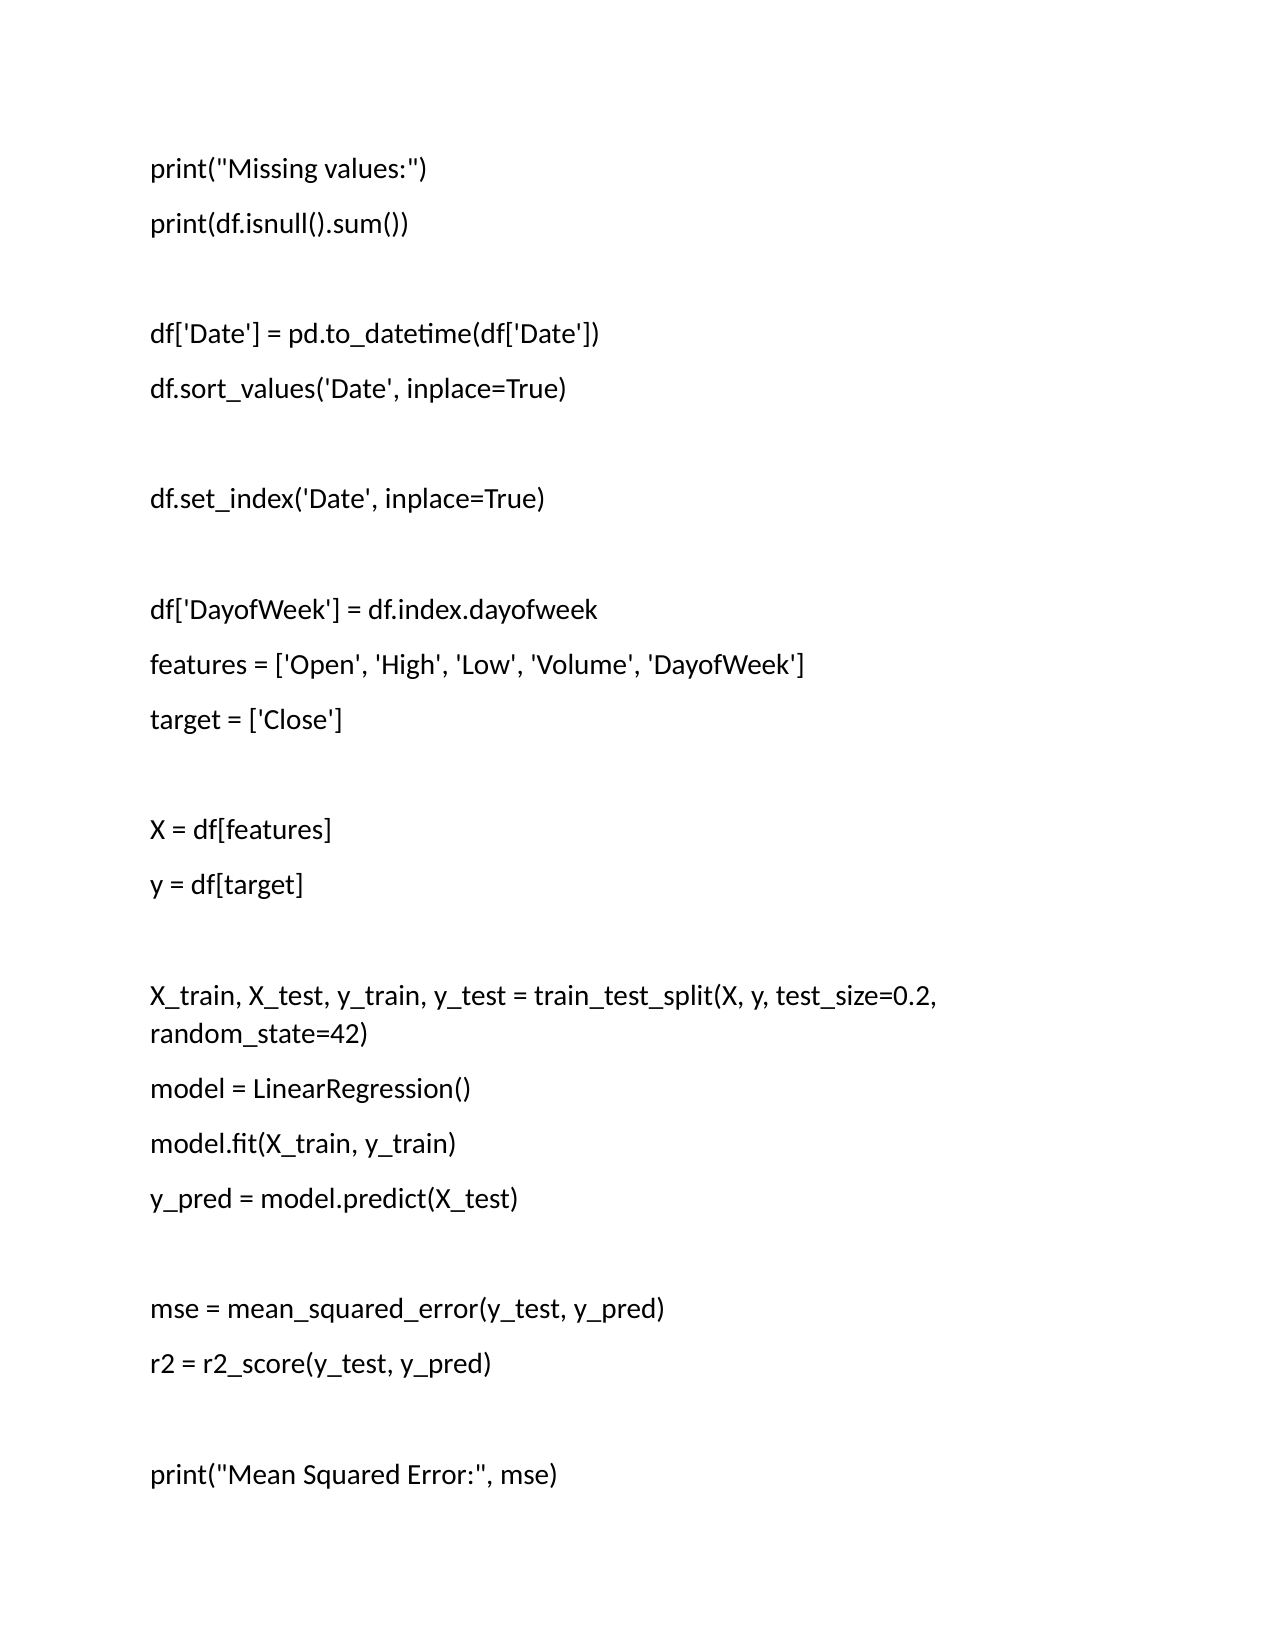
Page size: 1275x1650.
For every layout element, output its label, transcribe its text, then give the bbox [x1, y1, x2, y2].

text print("Mean Squared Error:", mse) [150, 1456, 1125, 1491]
text r2 = r2_score(y_test, y_pred) [150, 1346, 1125, 1381]
text df['Date'] = pd.to_datetime(df['Date']) [150, 315, 1125, 351]
text features = ['Open', 'High', 'Low', 'Volume', 'DayofWeek'] [150, 646, 1125, 682]
text df.sort_values('Date', inplace=True) [150, 370, 1125, 406]
text model.fit(X_train, y_train) [150, 1125, 1125, 1161]
text y_pred = model.predict(X_test) [150, 1180, 1125, 1216]
text target = ['Close'] [150, 701, 1125, 737]
text X = df[features] [150, 811, 1125, 847]
text df.set_index('Date', inplace=True) [150, 481, 1125, 516]
text X_train, X_test, y_train, y_test = train_test_split(X, y, test_size=0.2, random_state=42) [150, 977, 1125, 1051]
text df['DayofWeek'] = df.index.dayofweek [150, 591, 1125, 626]
text print(df.isnull().sum()) [150, 205, 1125, 241]
text mse = mean_squared_error(y_test, y_pred) [150, 1291, 1125, 1326]
text y = df[target] [150, 866, 1125, 902]
text model = LinearRegression() [150, 1070, 1125, 1106]
text print("Missing values:") [150, 150, 1125, 186]
